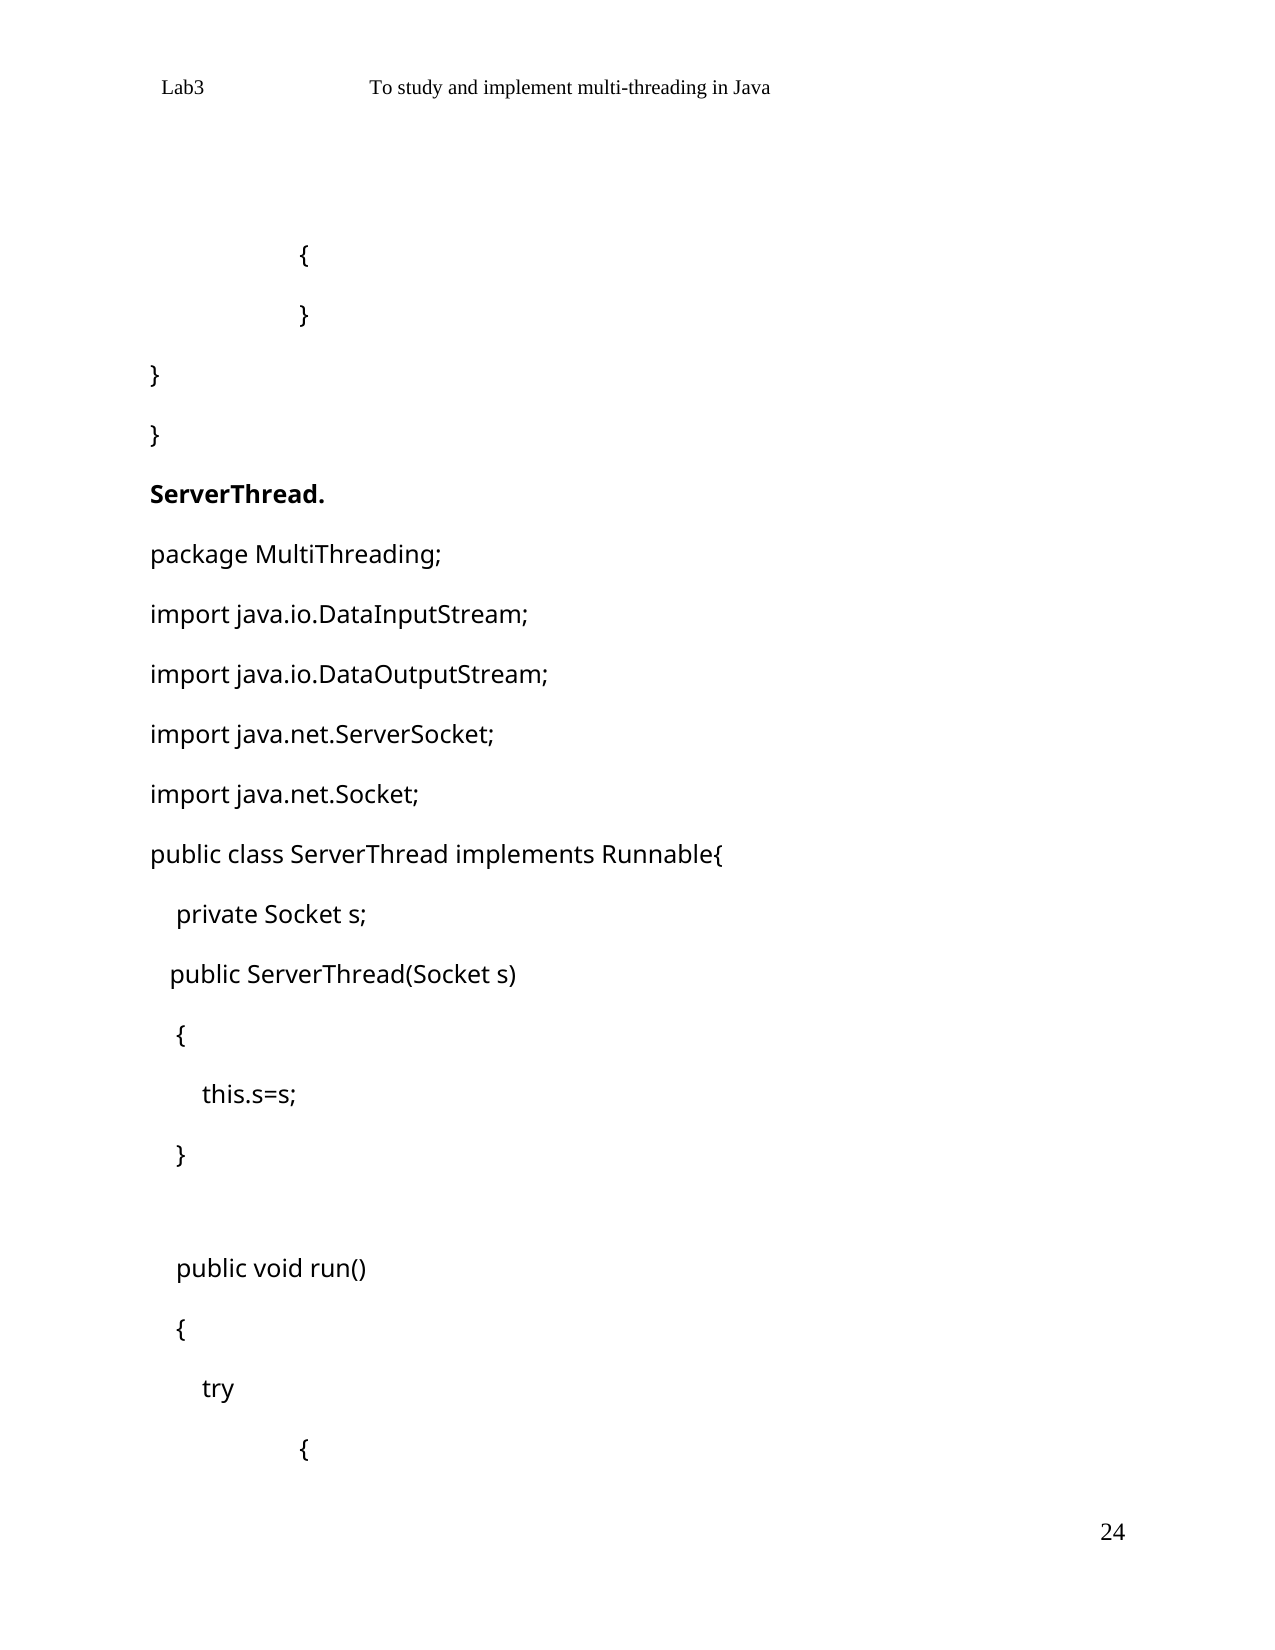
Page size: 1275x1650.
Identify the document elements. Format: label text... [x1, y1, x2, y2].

text { [150, 1310, 1125, 1344]
text } [150, 297, 1125, 331]
text public ServerThread(Socket s) [150, 957, 1125, 991]
text public void run() [150, 1250, 1125, 1284]
text import java.io.DataOutputStream; [150, 657, 1125, 691]
text import java.io.DataInputStream; [150, 597, 1125, 631]
text try [150, 1370, 1125, 1404]
text this.s=s; [150, 1077, 1125, 1111]
text } [150, 357, 1125, 391]
text { [150, 237, 1125, 271]
text private Socket s; [150, 897, 1125, 931]
text { [150, 1017, 1125, 1051]
text public class ServerThread implements Runnable{ [150, 837, 1125, 871]
text { [150, 1430, 1125, 1464]
text package MultiThreading; [150, 537, 1125, 571]
text import java.net.Socket; [150, 777, 1125, 811]
text import java.net.ServerSocket; [150, 717, 1125, 751]
text } [150, 1137, 1125, 1171]
text } [150, 417, 1125, 451]
text ServerThread. [150, 477, 1125, 511]
